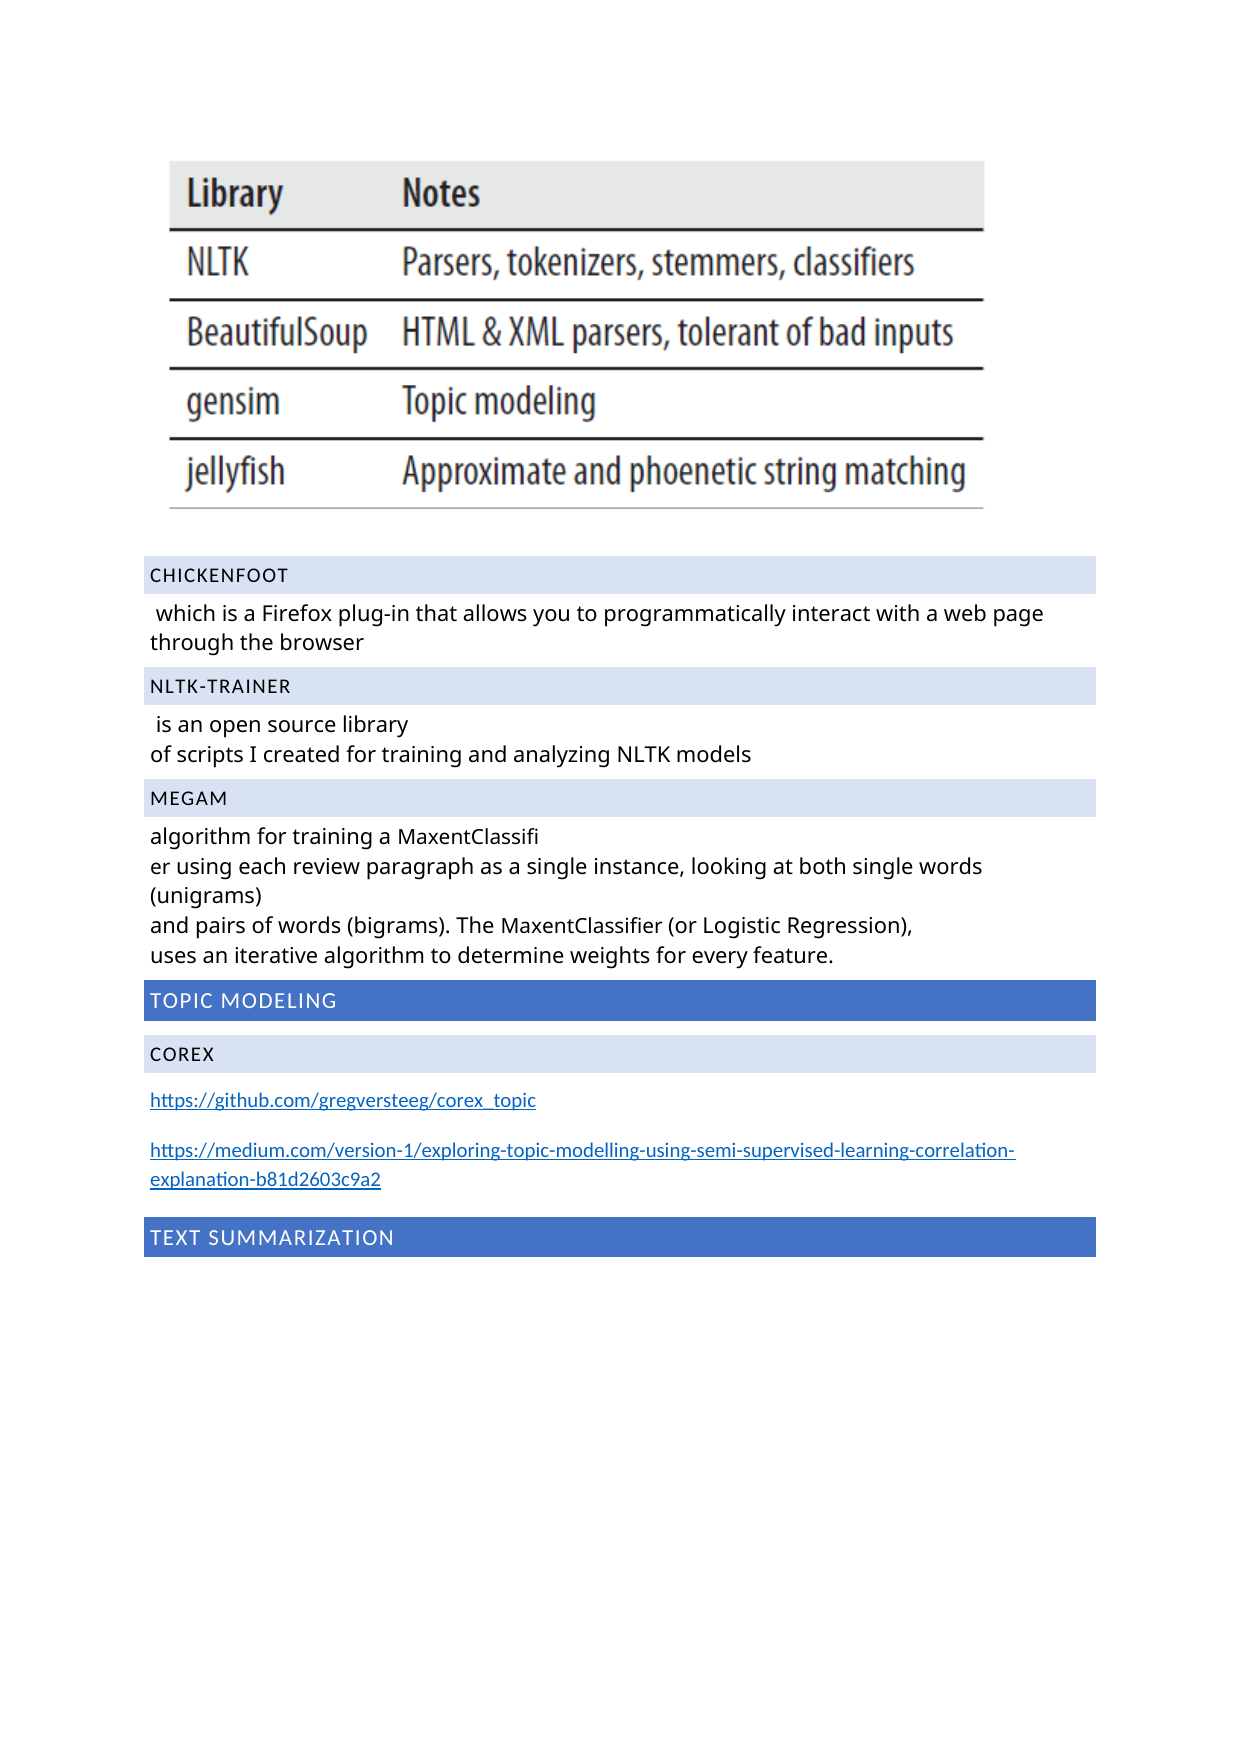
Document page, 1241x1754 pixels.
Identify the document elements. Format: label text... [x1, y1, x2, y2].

subtitle nltk-trainer [150, 674, 1090, 699]
text uses an iterative algorithm to determine weights for every feature. [150, 940, 1090, 970]
picture [150, 150, 1091, 532]
text and pairs of words (bigrams). The MaxentClassifier (or Logistic Regression), [150, 910, 1090, 940]
text is an open source library [150, 709, 1090, 739]
text of scripts I created for training and analyzing NLTK models [150, 739, 1090, 769]
subtitle MEGAM [150, 785, 1090, 811]
text algorithm for training a MaxentClassifi [150, 821, 1090, 851]
text https://medium.com/version-1/exploring-topic-modelling-using-semi-supervised-learning-correlation-explanation-b81d2603c9a2 [150, 1137, 1090, 1192]
text https://github.com/gregversteeg/corex_topic [150, 1087, 1090, 1113]
subtitle Corex [150, 1042, 1090, 1067]
text which is a Firefox plug-in that allows you to programmatically interact with a web page through the browser [150, 597, 1090, 657]
subtitle Topic modeling [150, 986, 1090, 1014]
subtitle Chickenfoot [150, 562, 1090, 587]
text er using each review paragraph as a single instance, looking at both single words (unigrams) [150, 851, 1090, 910]
subtitle Text Summarization [150, 1223, 1090, 1251]
